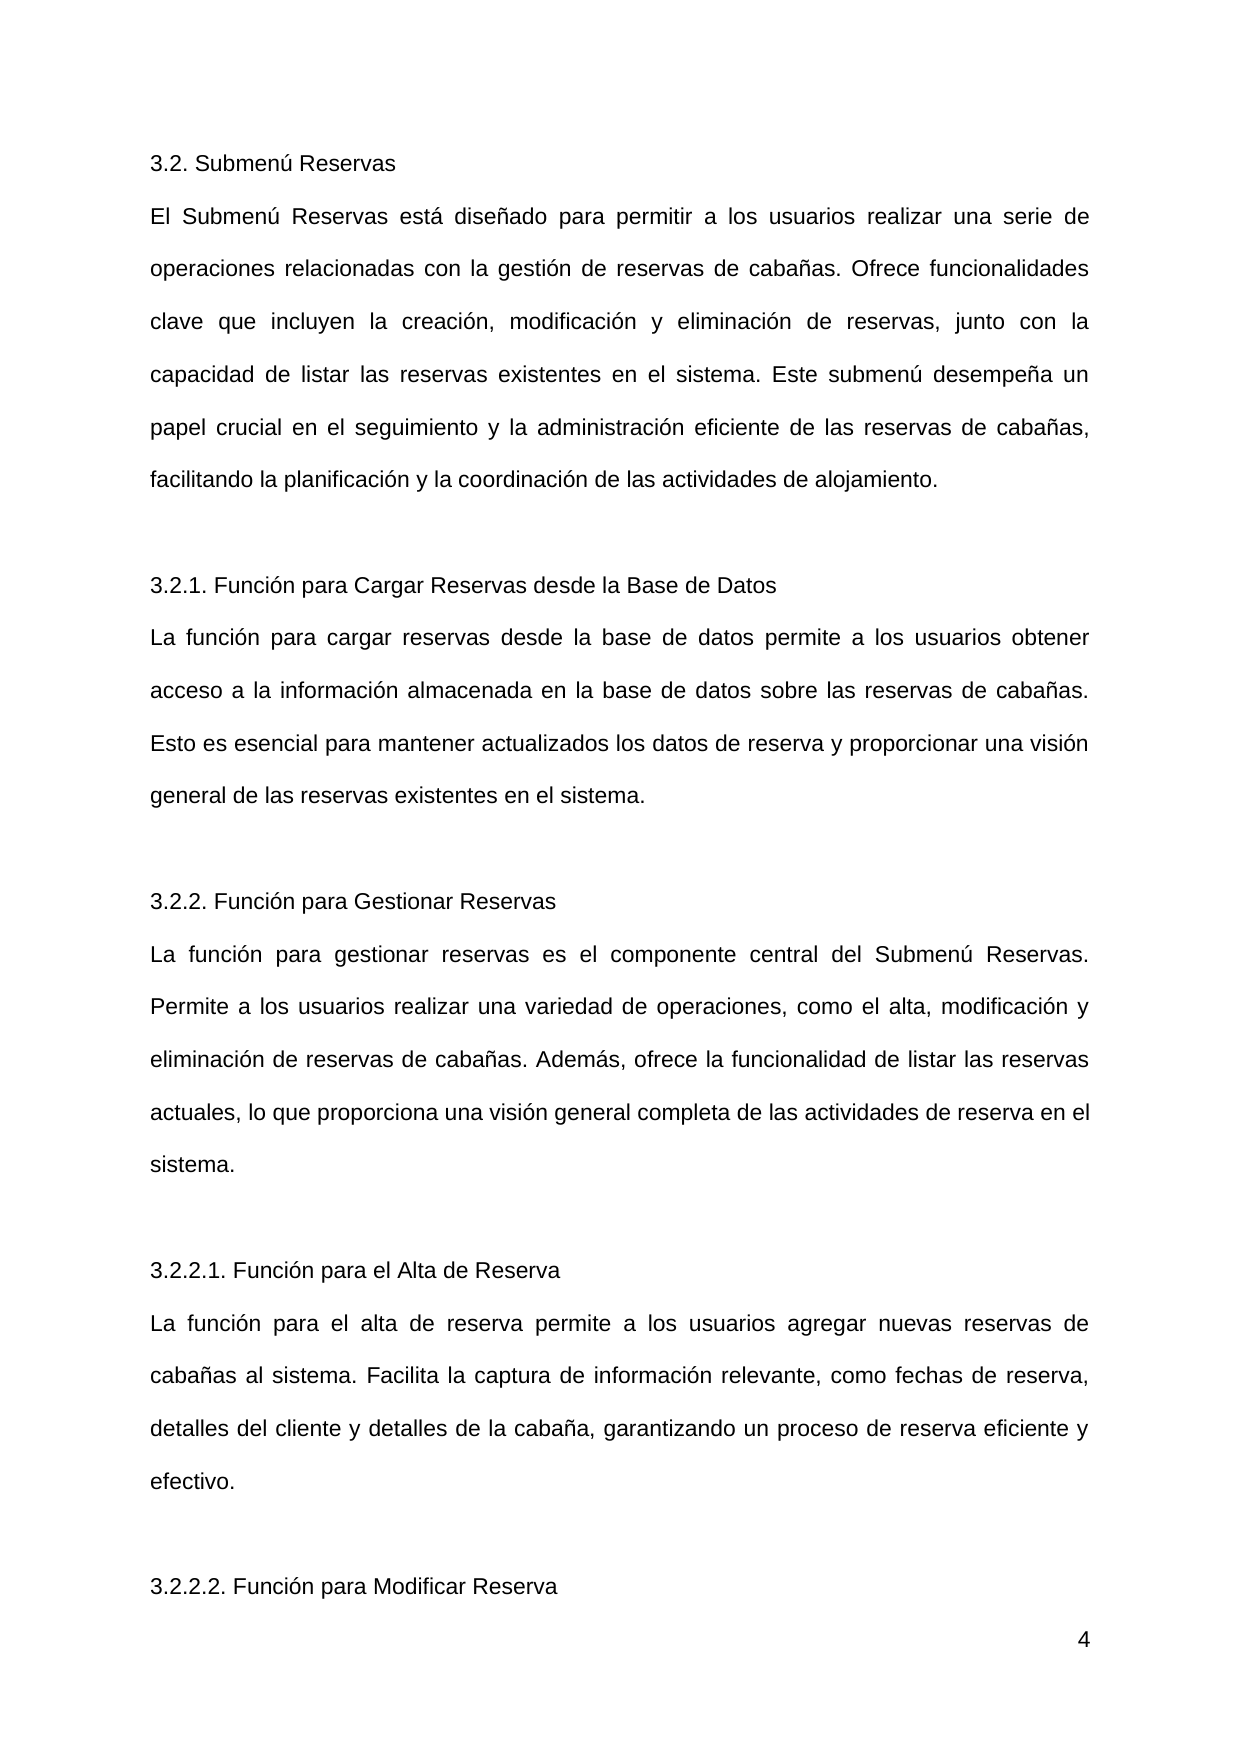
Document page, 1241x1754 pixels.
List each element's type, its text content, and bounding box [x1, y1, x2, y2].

text 3.2.2. Función para Gestionar Reservas [150, 888, 1090, 914]
text 3.2.2.1. Función para el Alta de Reserva [150, 1257, 1090, 1283]
text La función para gestionar reservas es el componente central del Submenú Reservas. Permite a los usuarios realizar una variedad de operaciones, como el alta, modificación y eliminación de reservas de cabañas. Además, ofrece la funcionalidad de listar las reservas actuales, lo que proporciona una visión general completa de las actividades de reserva en el sistema. [150, 941, 1090, 1178]
text 3.2.2.2. Función para Modificar Reserva [150, 1573, 1090, 1599]
text 3.2. Submenú Reservas [150, 150, 1090, 176]
text El Submenú Reservas está diseñado para permitir a los usuarios realizar una serie de operaciones relacionadas con la gestión de reservas de cabañas. Ofrece funcionalidades clave que incluyen la creación, modificación y eliminación de reservas, junto con la capacidad de listar las reservas existentes en el sistema. Este submenú desempeña un papel crucial en el seguimiento y la administración eficiente de las reservas de cabañas, facilitando la planificación y la coordinación de las actividades de alojamiento. [150, 203, 1090, 493]
text La función para el alta de reserva permite a los usuarios agregar nuevas reservas de cabañas al sistema. Facilita la captura de información relevante, como fechas de reserva, detalles del cliente y detalles de la cabaña, garantizando un proceso de reserva eficiente y efectivo. [150, 1309, 1090, 1494]
text 3.2.1. Función para Cargar Reservas desde la Base de Datos [150, 572, 1090, 598]
text La función para cargar reservas desde la base de datos permite a los usuarios obtener acceso a la información almacenada en la base de datos sobre las reservas de cabañas. Esto es esencial para mantener actualizados los datos de reserva y proporcionar una visión general de las reservas existentes en el sistema. [150, 624, 1090, 809]
